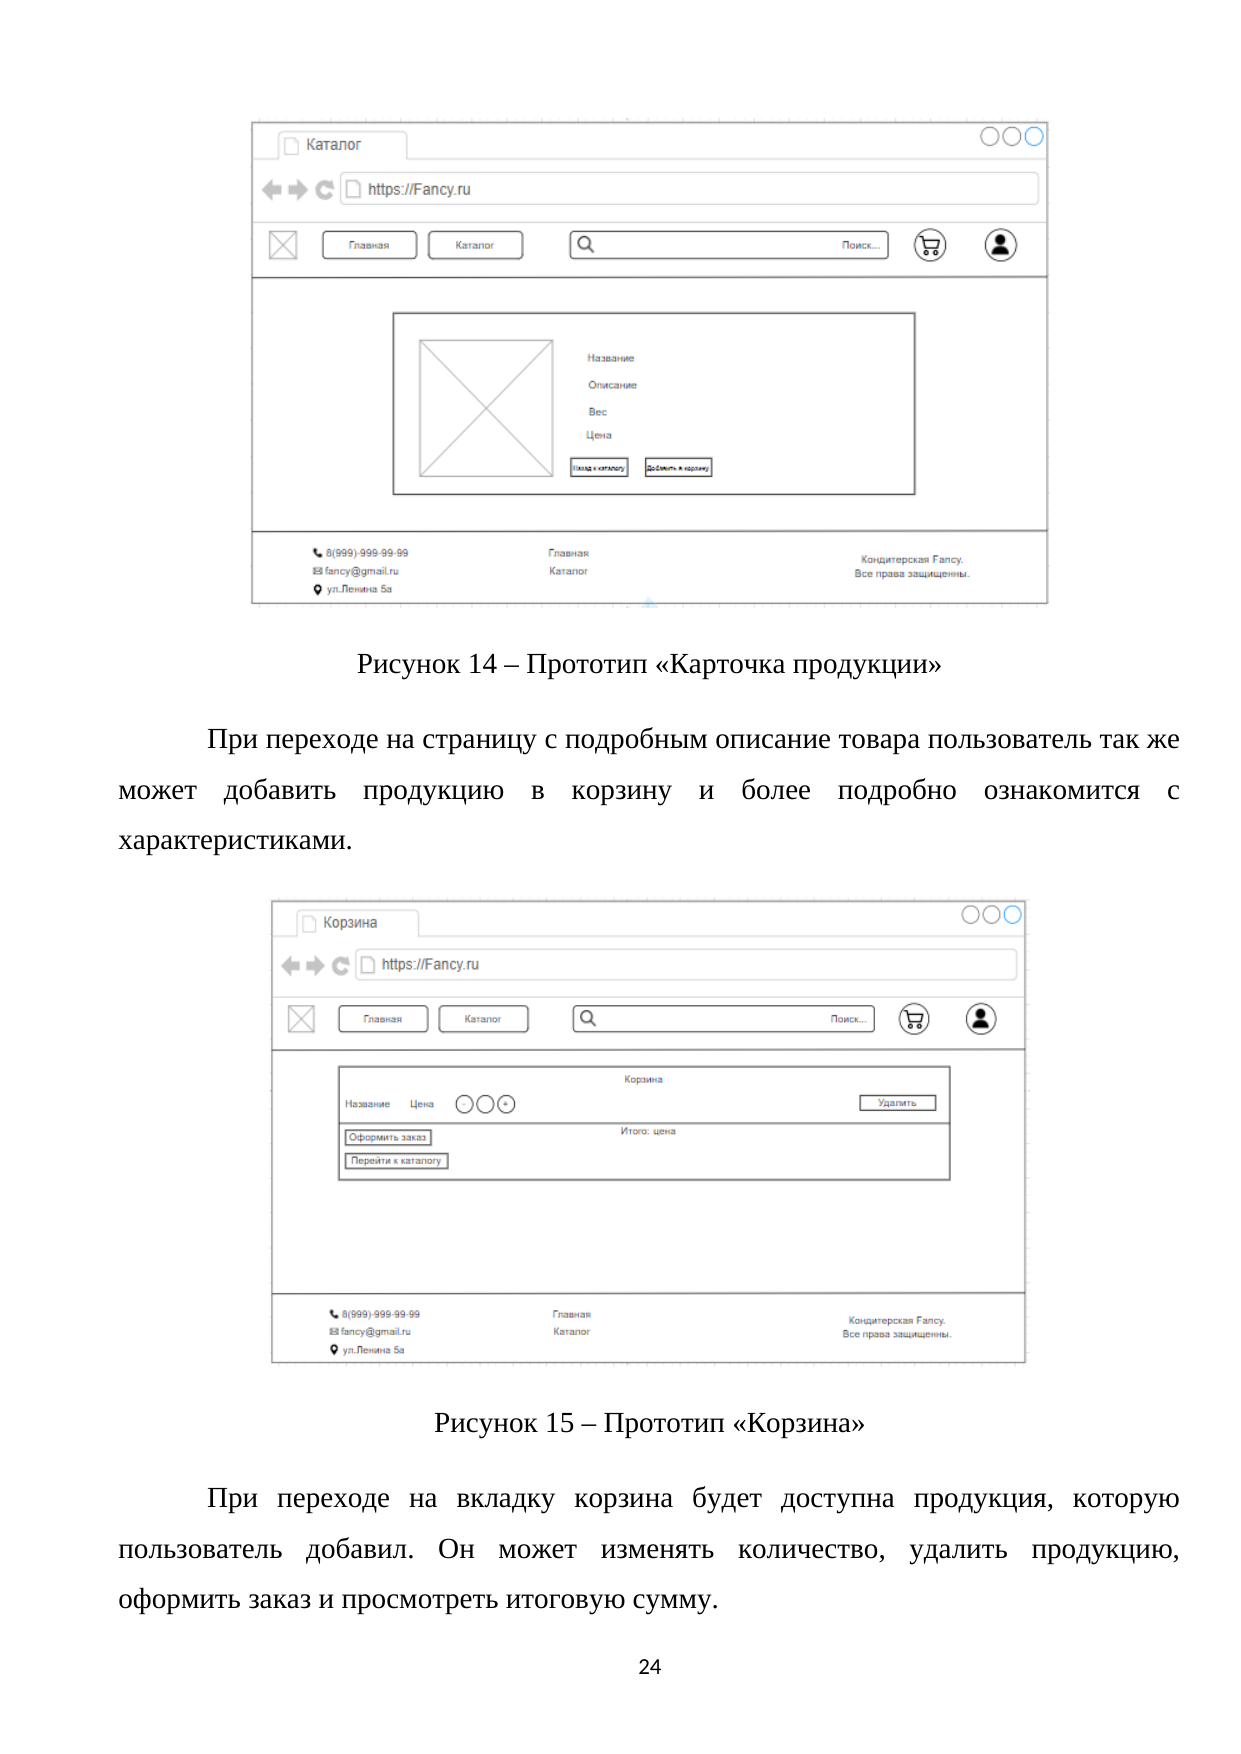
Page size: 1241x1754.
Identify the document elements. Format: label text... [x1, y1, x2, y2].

text При переходе на вкладку корзина будет доступна продукция, которую пользователь добавил. Он может изменять количество, удалить продукцию, оформить заказ и просмотреть итоговую сумму. [118, 1564, 1181, 1615]
picture [249, 118, 1050, 608]
text При переходе на вкладку корзина будет доступна продукция, которую пользователь добавил. Он может изменять количество, удалить продукцию, оформить заказ и просмотреть итоговую сумму. [118, 1481, 1181, 1531]
text При переходе на страницу с подробным описание товара пользователь так же может добавить продукцию в корзину и более подробно ознакомится с характеристиками. [118, 805, 1181, 856]
text При переходе на страницу с подробным описание товара пользователь так же может добавить продукцию в корзину и более подробно ознакомится с характеристиками. [118, 722, 1181, 772]
text Рисунок 14 – Прототип «Карточка продукции» [118, 646, 1181, 680]
picture [269, 897, 1030, 1367]
text Рисунок 15 – Прототип «Корзина» [118, 1405, 1181, 1439]
